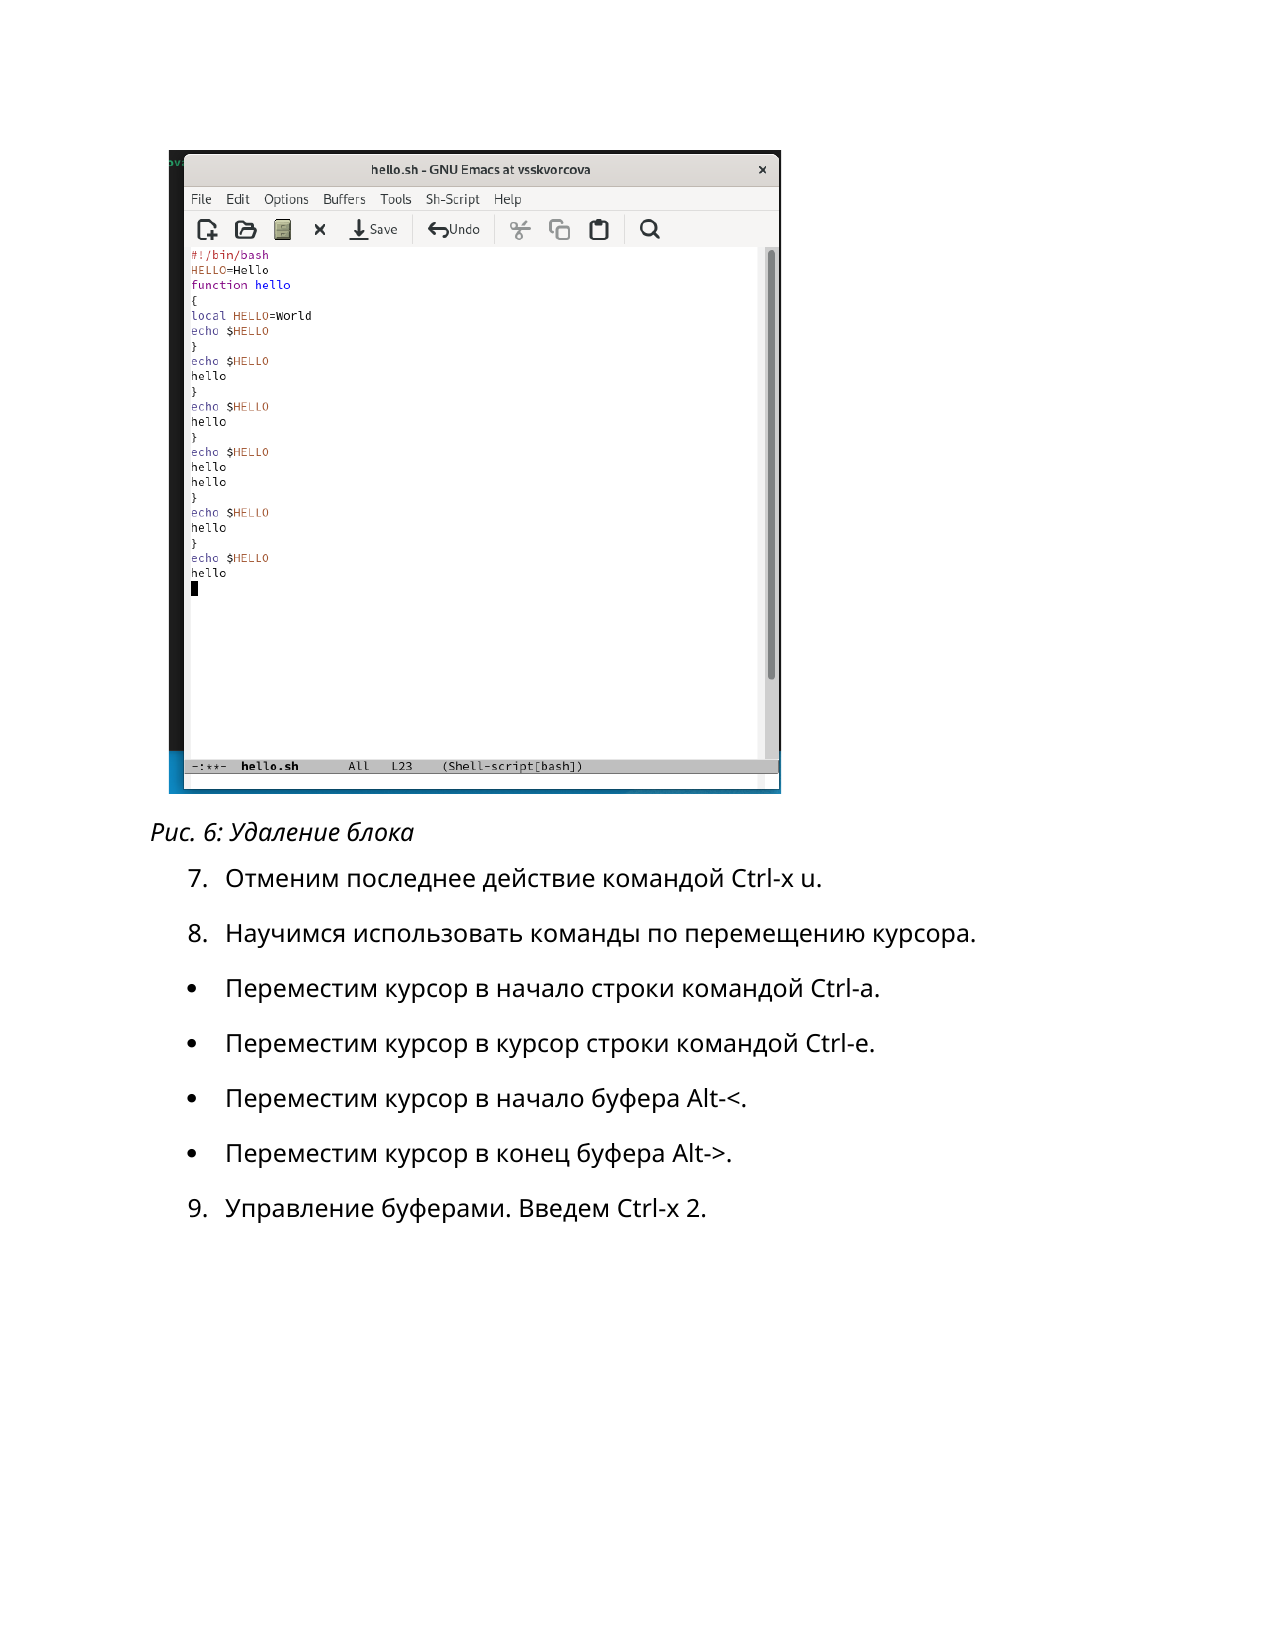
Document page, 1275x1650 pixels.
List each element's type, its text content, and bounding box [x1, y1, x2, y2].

list Переместим курсор в начало строки командой Ctrl-a. [187, 971, 1125, 1005]
list Научимся использовать команды по перемещению курсора. [187, 916, 1125, 950]
list Управление буферами. Введем Ctrl-x 2. [187, 1190, 1125, 1224]
list Переместим курсор в конец буфера Alt->. [187, 1136, 1125, 1169]
picture [168, 150, 782, 794]
list Переместим курсор в курсор строки командой Ctrl-e. [187, 1026, 1125, 1060]
list Отменим последнее действие командой Ctrl-x u. [187, 861, 1125, 895]
list Переместим курсор в начало буфера Alt-<. [187, 1081, 1125, 1115]
text Рис. 6: Удаление блока [150, 814, 1125, 848]
